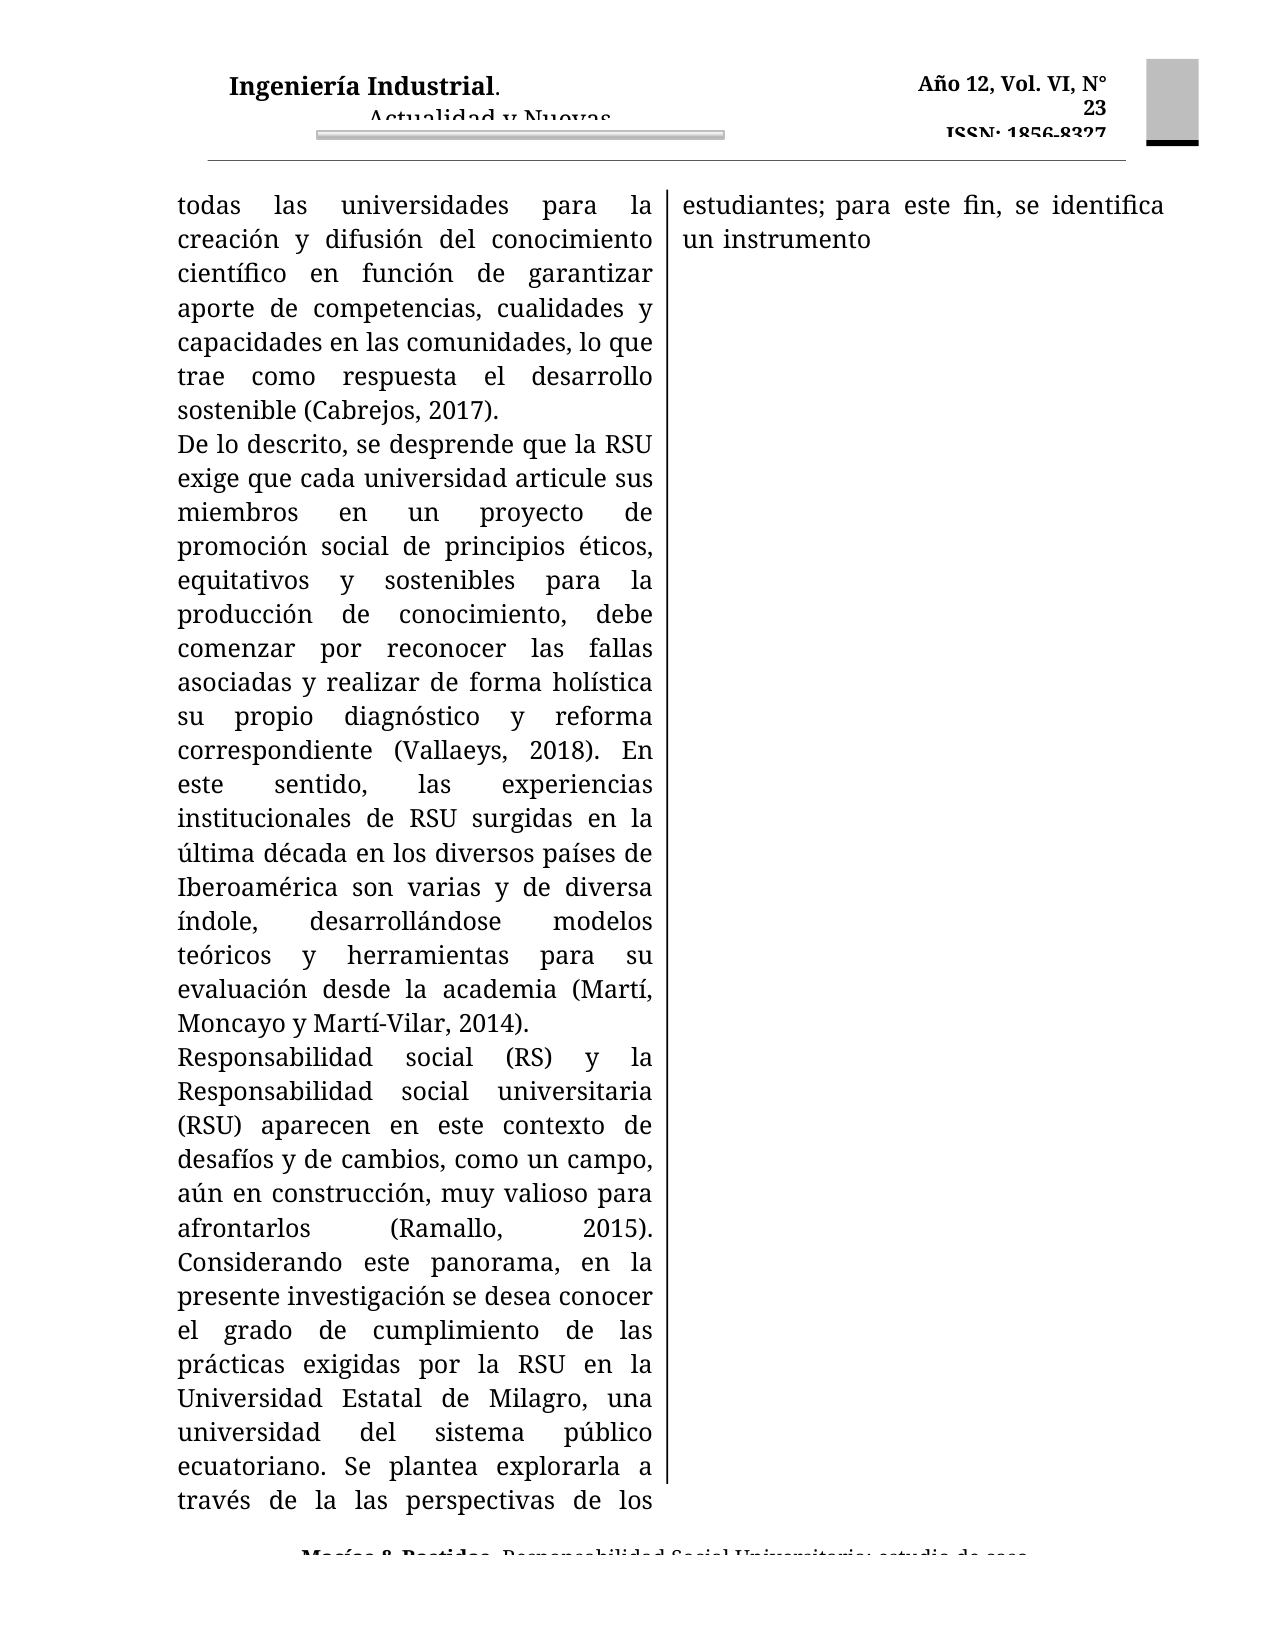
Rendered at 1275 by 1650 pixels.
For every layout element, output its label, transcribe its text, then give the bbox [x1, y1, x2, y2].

text todas las universidades para la creación y difusión del conocimiento científico en función de garantizar aporte de competencias, cualidades y capacidades en las comunidades, lo que trae como respuesta el desarrollo sostenible (Cabrejos, 2017). [177, 188, 653, 426]
picture [318, 132, 723, 138]
text Responsabilidad social (RS) y la Responsabilidad social universitaria (RSU) aparecen en este contexto de desafíos y de cambios, como un campo, aún en construcción, muy valioso para afrontarlos (Ramallo, 2015). Considerando este panorama, en la presente investigación se desea conocer el grado de cumplimiento de las prácticas exigidas por la RSU en la Universidad Estatal de Milagro, una universidad del sistema público ecuatoriano. Se plantea explorarla a través de la las perspectivas de los estudiantes; para este fin, se identifica un instrumento [177, 1040, 653, 1517]
text De lo descrito, se desprende que la RSU exige que cada universidad articule sus miembros en un proyecto de promoción social de principios éticos, equitativos y sostenibles para la producción de conocimiento, debe comenzar por reconocer las fallas asociadas y realizar de forma holística su propio diagnóstico y reforma correspondiente (Vallaeys, 2018). En este sentido, las experiencias institucionales de RSU surgidas en la última década en los diversos países de Iberoamérica son varias y de diversa índole, desarrollándose modelos teóricos y herramientas para su evaluación desde la academia (Martí, Moncayo y Martí-Vilar, 2014). [177, 426, 653, 1039]
